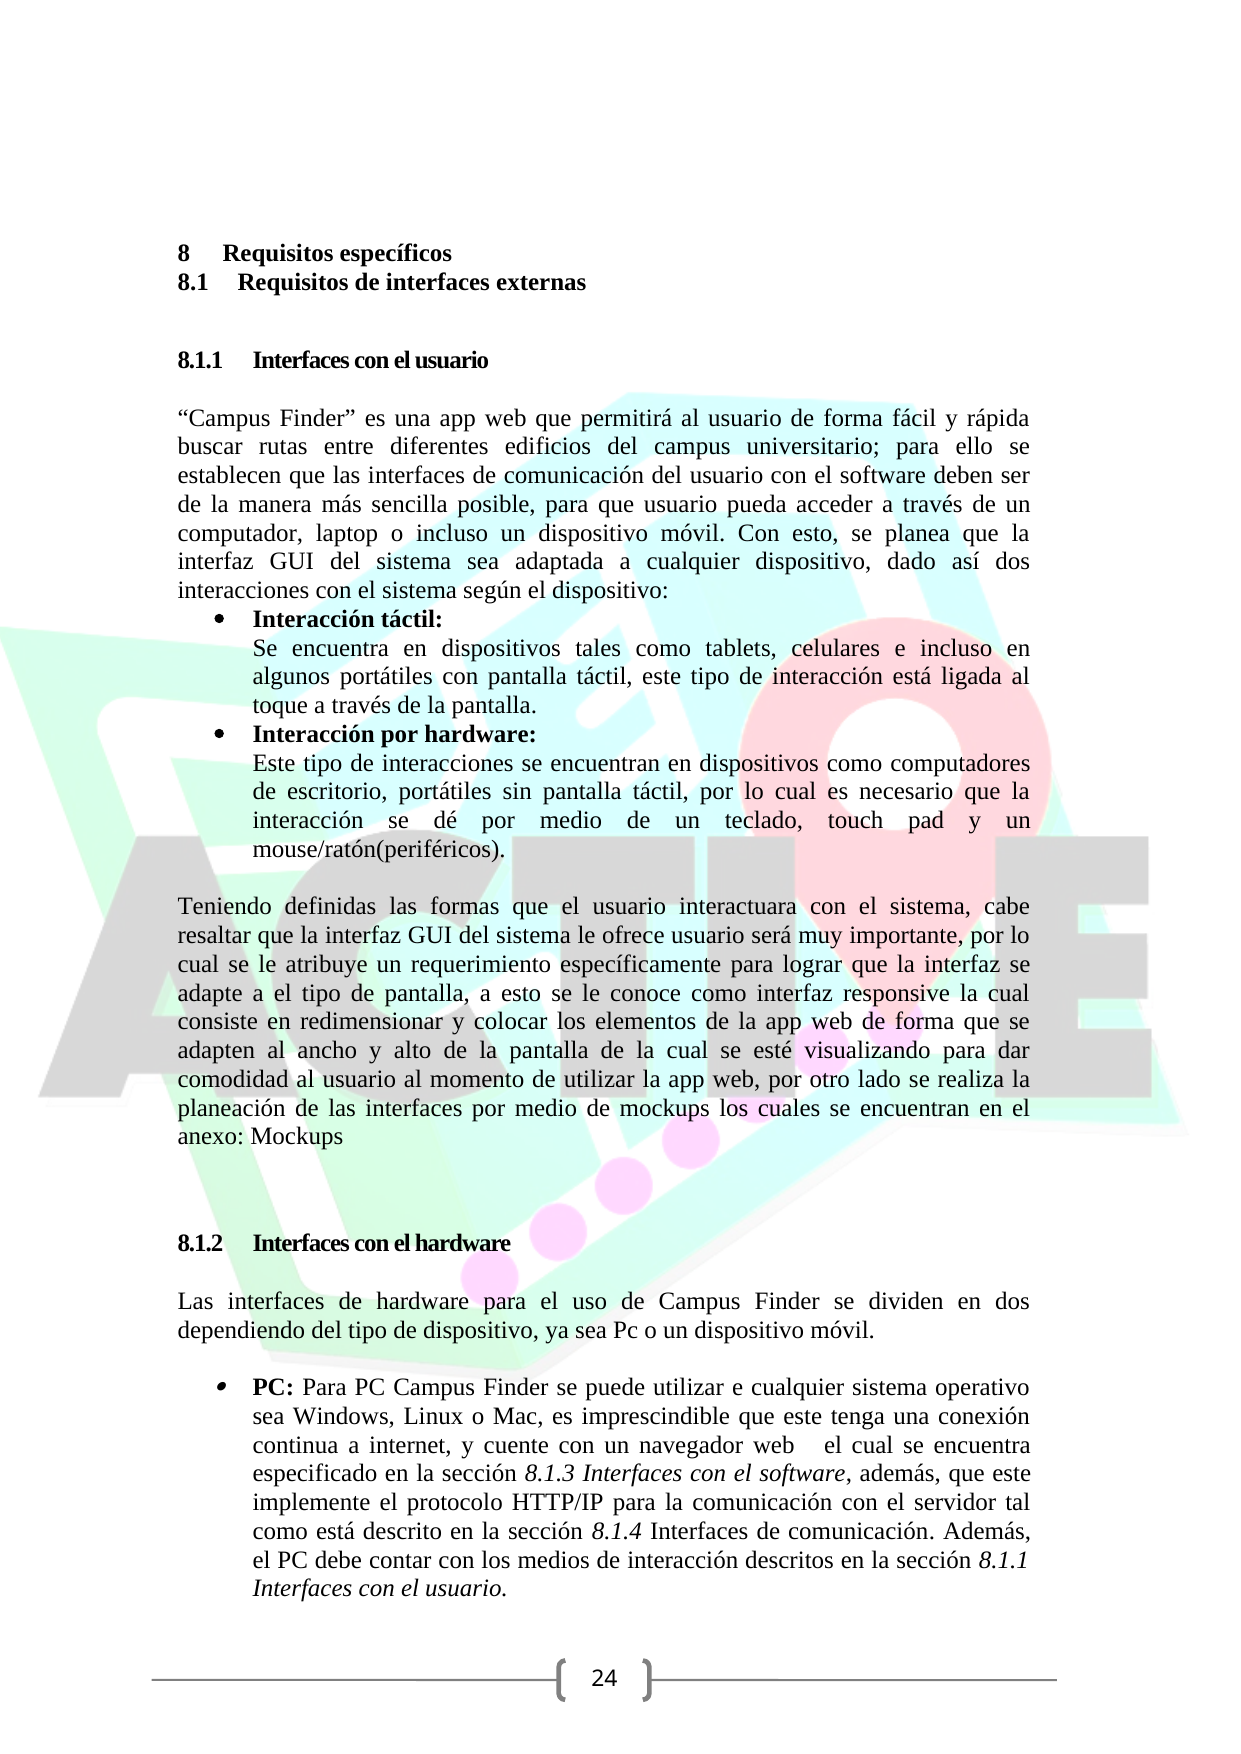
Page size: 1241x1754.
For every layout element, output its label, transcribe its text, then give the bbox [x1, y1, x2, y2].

subtitle Requisitos específicos [177, 238, 1031, 267]
list Se encuentra en dispositivos tales como tablets, celulares e incluso en algunos portátiles con pantalla táctil, este tipo de interacción está ligada al toque a través de la pantalla. [252, 633, 1031, 719]
text “Campus Finder” es una app web que permitirá al usuario de forma fácil y rápida buscar rutas entre diferentes edificios del campus universitario; para ello se establecen que las interfaces de comunicación del usuario con el software deben ser de la manera más sencilla posible, para que usuario pueda acceder a través de un computador, laptop o incluso un dispositivo móvil. Con esto, se planea que la interfaz GUI del sistema sea adaptada a cualquier dispositivo, dado así dos interacciones con el sistema según el dispositivo: [177, 403, 1031, 604]
subtitle Interfaces con el hardware [177, 1228, 1031, 1257]
subtitle Requisitos de interfaces externas [177, 267, 1031, 295]
subtitle Interfaces con el usuario [177, 345, 1031, 374]
list Interacción por hardware: [215, 719, 1031, 748]
text Teniendo definidas las formas que el usuario interactuara con el sistema, cabe resaltar que la interfaz GUI del sistema le ofrece usuario será muy importante, por lo cual se le atribuye un requerimiento específicamente para lograr que la interfaz se adapte a el tipo de pantalla, a esto se le conoce como interfaz responsive la cual consiste en redimensionar y colocar los elementos de la app web de forma que se adapten al ancho y alto de la pantalla de la cual se esté visualizando para dar comodidad al usuario al momento de utilizar la app web, por otro lado se realiza la planeación de las interfaces por medio de mockups los cuales se encuentran en el anexo: Mockups [177, 891, 1031, 1150]
list PC: Para PC Campus Finder se puede utilizar e cualquier sistema operativo sea Windows, Linux o Mac, es imprescindible que este tenga una conexión continua a internet, y cuente con un navegador web el cual se encuentra especificado en la sección 8.1.3 Interfaces con el software, además, que este implemente el protocolo HTTP/IP para la comunicación con el servidor tal como está descrito en la sección 8.1.4 Interfaces de comunicación. Además, el PC debe contar con los medios de interacción descritos en la sección 8.1.1 Interfaces con el usuario. [215, 1372, 1031, 1602]
list Este tipo de interacciones se encuentran en dispositivos como computadores de escritorio, portátiles sin pantalla táctil, por lo cual es necesario que la interacción se dé por medio de un teclado, touch pad y un mouse/ratón(periféricos). [252, 748, 1031, 863]
text Las interfaces de hardware para el uso de Campus Finder se dividen en dos dependiendo del tipo de dispositivo, ya sea Pc o un dispositivo móvil. [177, 1286, 1031, 1343]
list Interacción táctil: [215, 604, 1031, 633]
